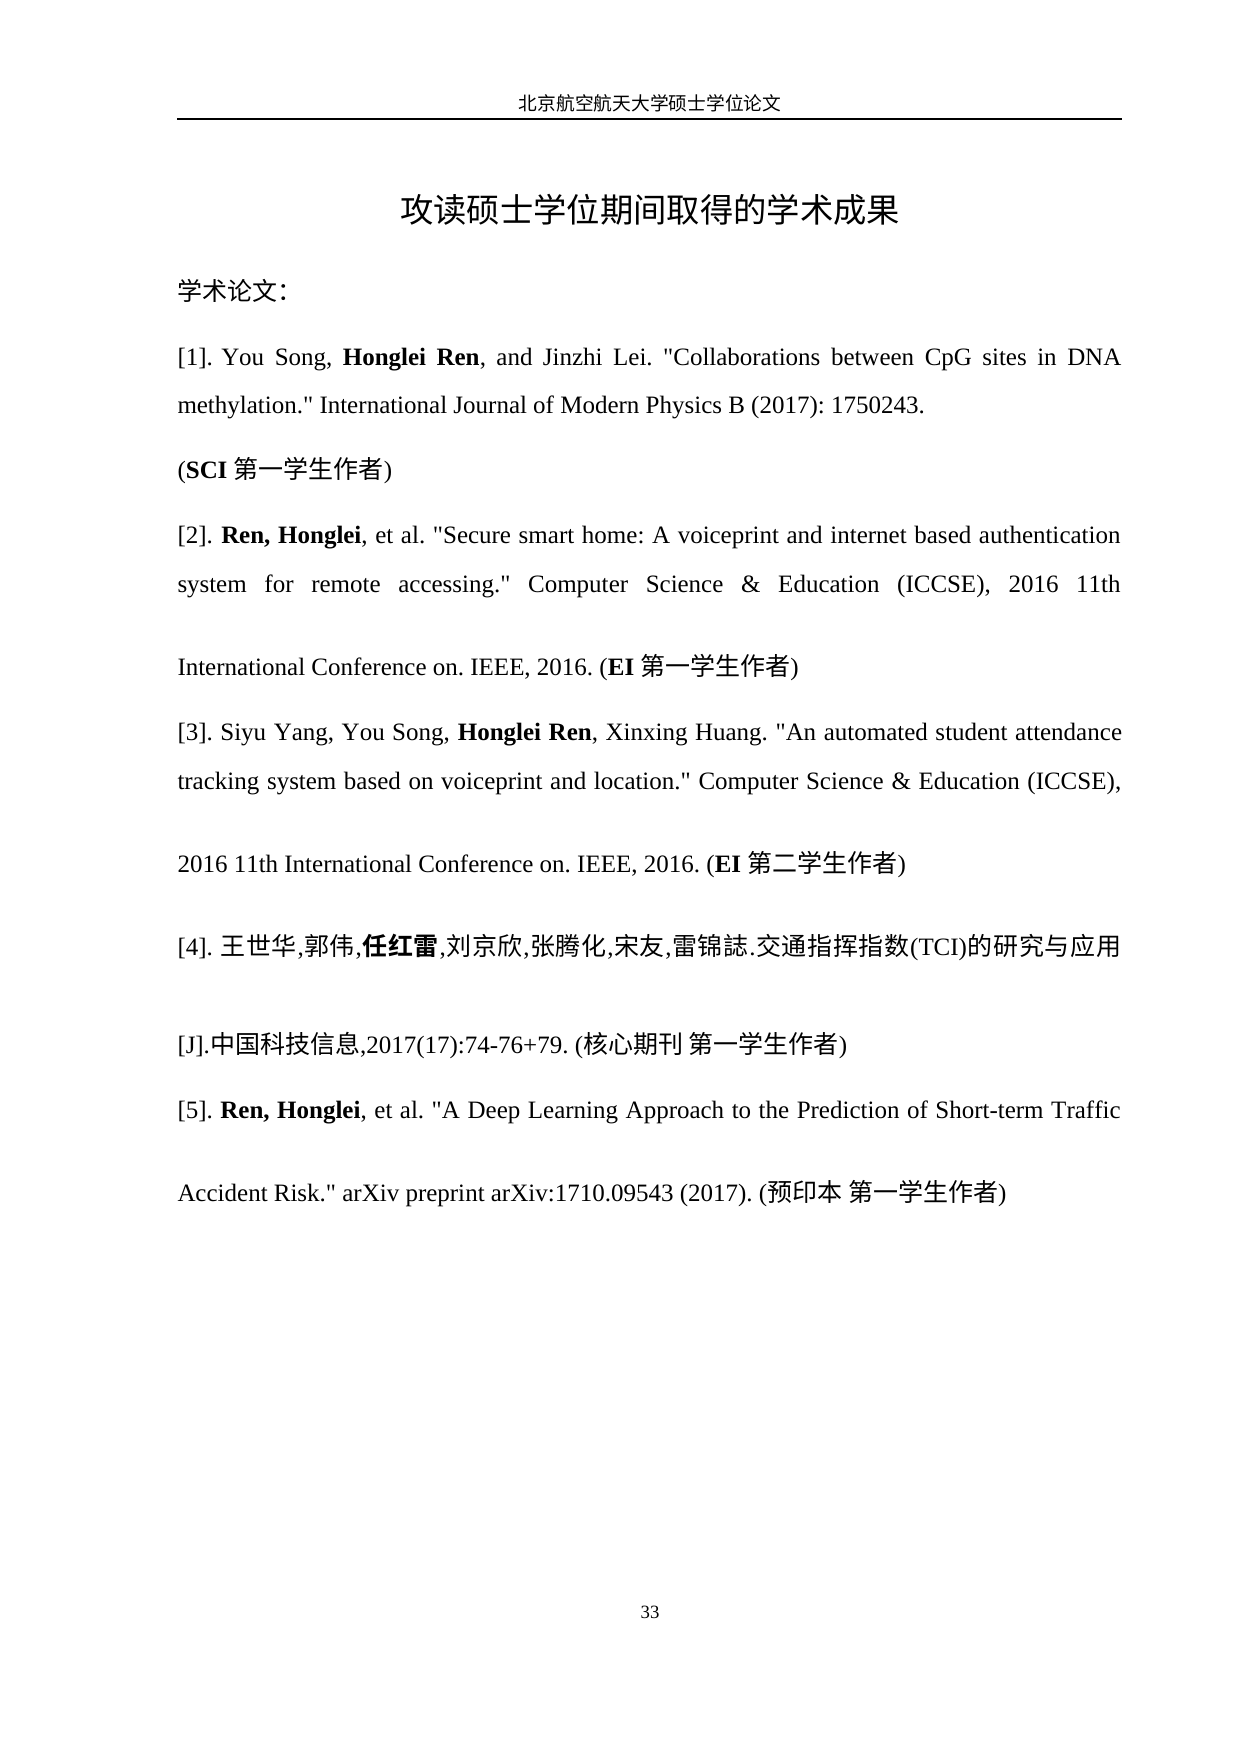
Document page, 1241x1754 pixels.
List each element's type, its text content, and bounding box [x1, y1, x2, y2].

text (SCI 第一学生作者) [177, 436, 1122, 501]
text 学术论文： [177, 257, 1122, 322]
text [5]. Ren, Honglei, et al. "A Deep Learning Approach to the Prediction of Short-term Traffic Accident Risk." arXiv preprint arXiv:1710.09543 (2017). (预印本 第一学生作者) [177, 1093, 1122, 1223]
text [1]. You Song, Honglei Ren, and Jinzhi Lei. "Collaborations between CpG sites in DNA methylation." International Journal of Modern Physics B (2017): 1750243. [177, 340, 1122, 421]
text 攻读硕士学位期间取得的学术成果 [177, 176, 1122, 241]
text [2]. Ren, Honglei, et al. "Secure smart home: A voiceprint and internet based authentication system for remote accessing." Computer Science & Education (ICCSE), 2016 11th International Conference on. IEEE, 2016. (EI 第一学生作者) [177, 519, 1122, 697]
text [4]. 王世华,郭伟,任红雷,刘京欣,张腾化,宋友,雷锦誌.交通指挥指数(TCI)的研究与应用[J].中国科技信息,2017(17):74-76+79. (核心期刊 第一学生作者) [177, 912, 1122, 1075]
text [3]. Siyu Yang, You Song, Honglei Ren, Xinxing Huang. "An automated student attendance tracking system based on voiceprint and location." Computer Science & Education (ICCSE), 2016 11th International Conference on. IEEE, 2016. (EI 第二学生作者) [177, 716, 1122, 894]
